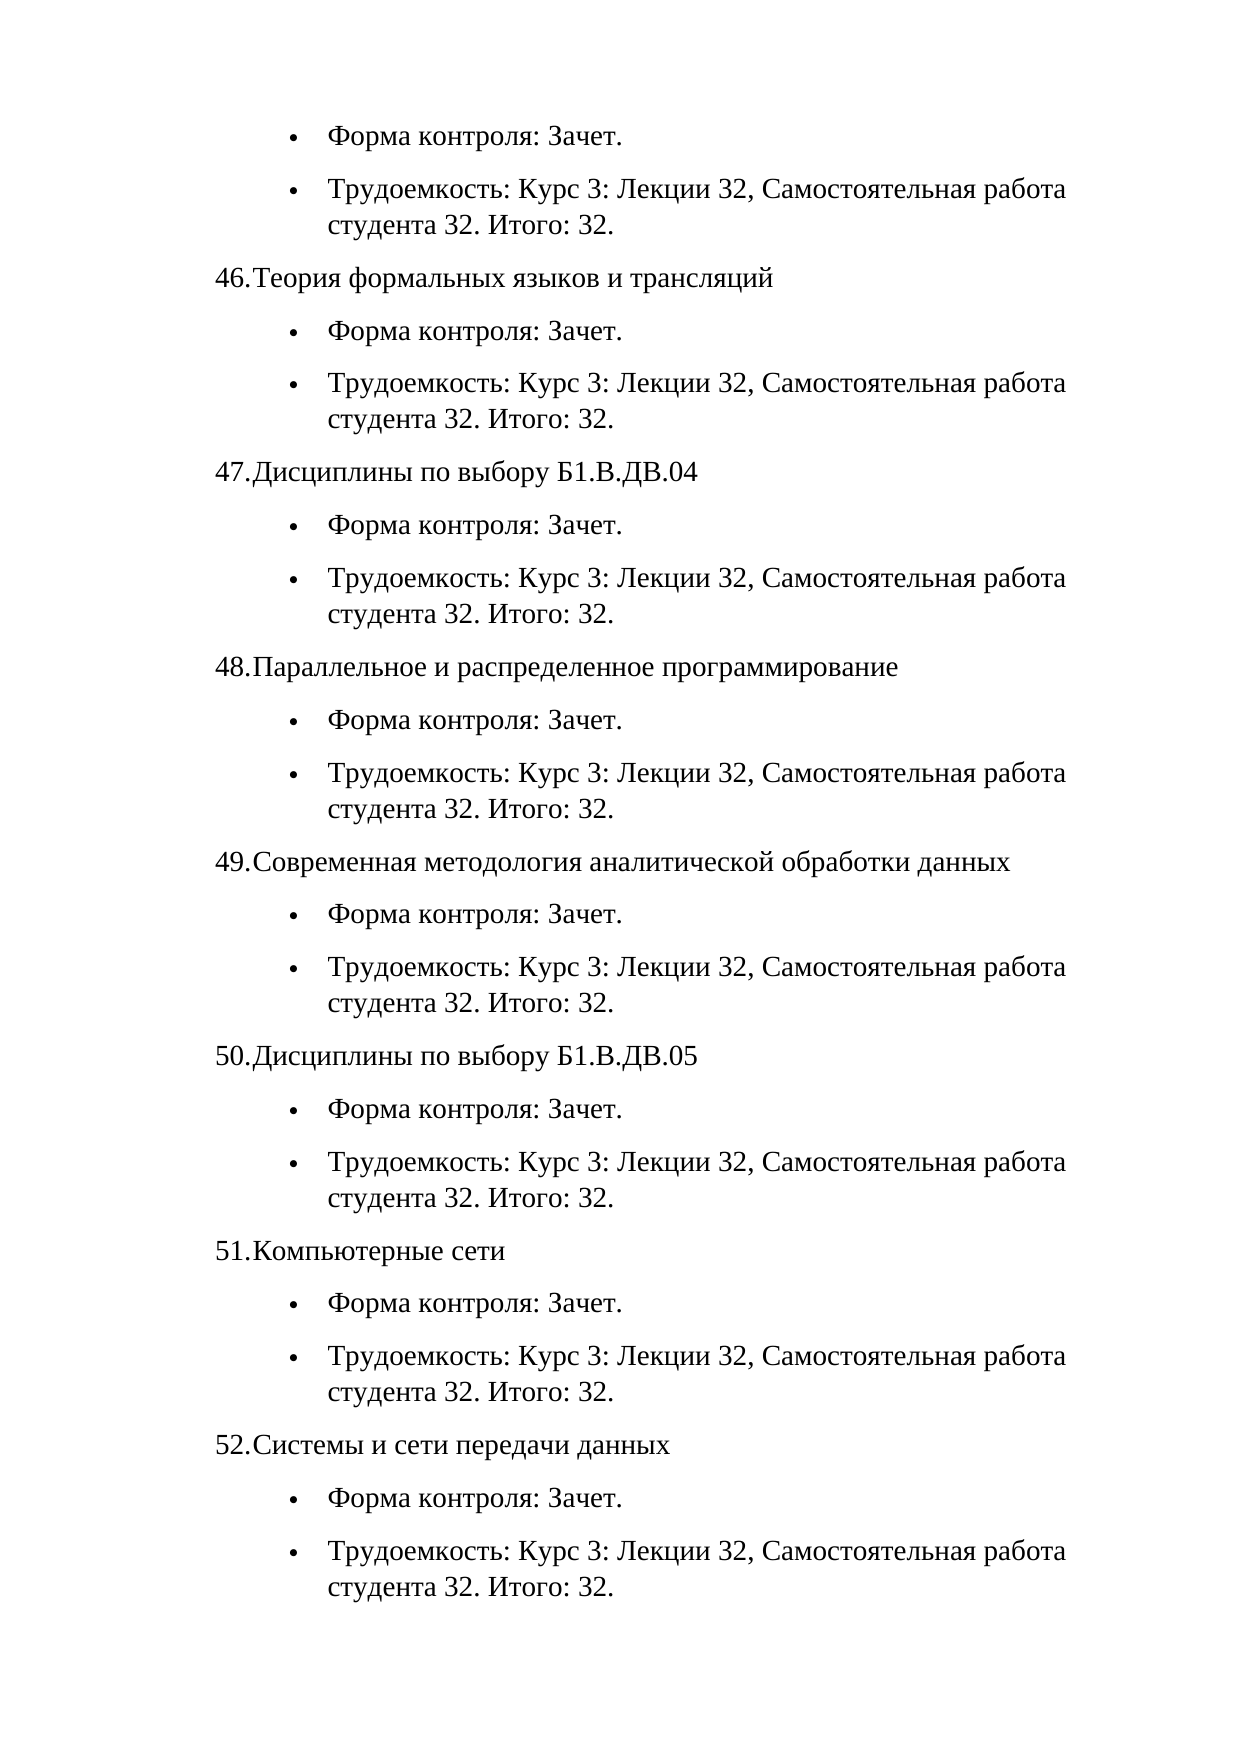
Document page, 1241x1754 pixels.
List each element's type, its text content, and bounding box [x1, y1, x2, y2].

list Теория формальных языков и трансляций [215, 260, 1152, 293]
list Трудоемкость: Курс 3: Лекции 32, Самостоятельная работа студента 32. Итого: 32. [290, 560, 1152, 630]
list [290, 171, 1152, 241]
list Форма контроля: Зачет. [290, 1480, 1152, 1514]
list Форма контроля: Зачет. [290, 313, 1152, 346]
list Трудоемкость: Курс 3: Лекции 32, Самостоятельная работа студента 32. Итого: 32. [290, 755, 1152, 824]
list Форма контроля: Зачет. [290, 1091, 1152, 1124]
list Трудоемкость: Курс 3: Лекции 32, Самостоятельная работа студента 32. Итого: 32. [290, 949, 1152, 1019]
list Форма контроля: Зачет. [290, 118, 1152, 152]
list Форма контроля: Зачет. [290, 507, 1152, 541]
list Трудоемкость: Курс 3: Лекции 32, Самостоятельная работа студента 32. Итого: 32. [290, 366, 1152, 435]
list Форма контроля: Зачет. [290, 1286, 1152, 1319]
list Современная методология аналитической обработки данных [215, 844, 1152, 877]
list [290, 1533, 1152, 1603]
list Трудоемкость: Курс 3: Лекции 32, Самостоятельная работа студента 32. Итого: 32. [290, 1144, 1152, 1213]
list Дисциплины по выбору Б1.В.ДВ.05 [215, 1038, 1152, 1072]
list Параллельное и распределенное программирование [215, 649, 1152, 683]
list Компьютерные сети [215, 1233, 1152, 1266]
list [290, 1338, 1152, 1408]
list Дисциплины по выбору Б1.В.ДВ.04 [215, 454, 1152, 488]
list Системы и сети передачи данных [215, 1427, 1152, 1461]
list Форма контроля: Зачет. [290, 702, 1152, 735]
list Форма контроля: Зачет. [290, 896, 1152, 930]
